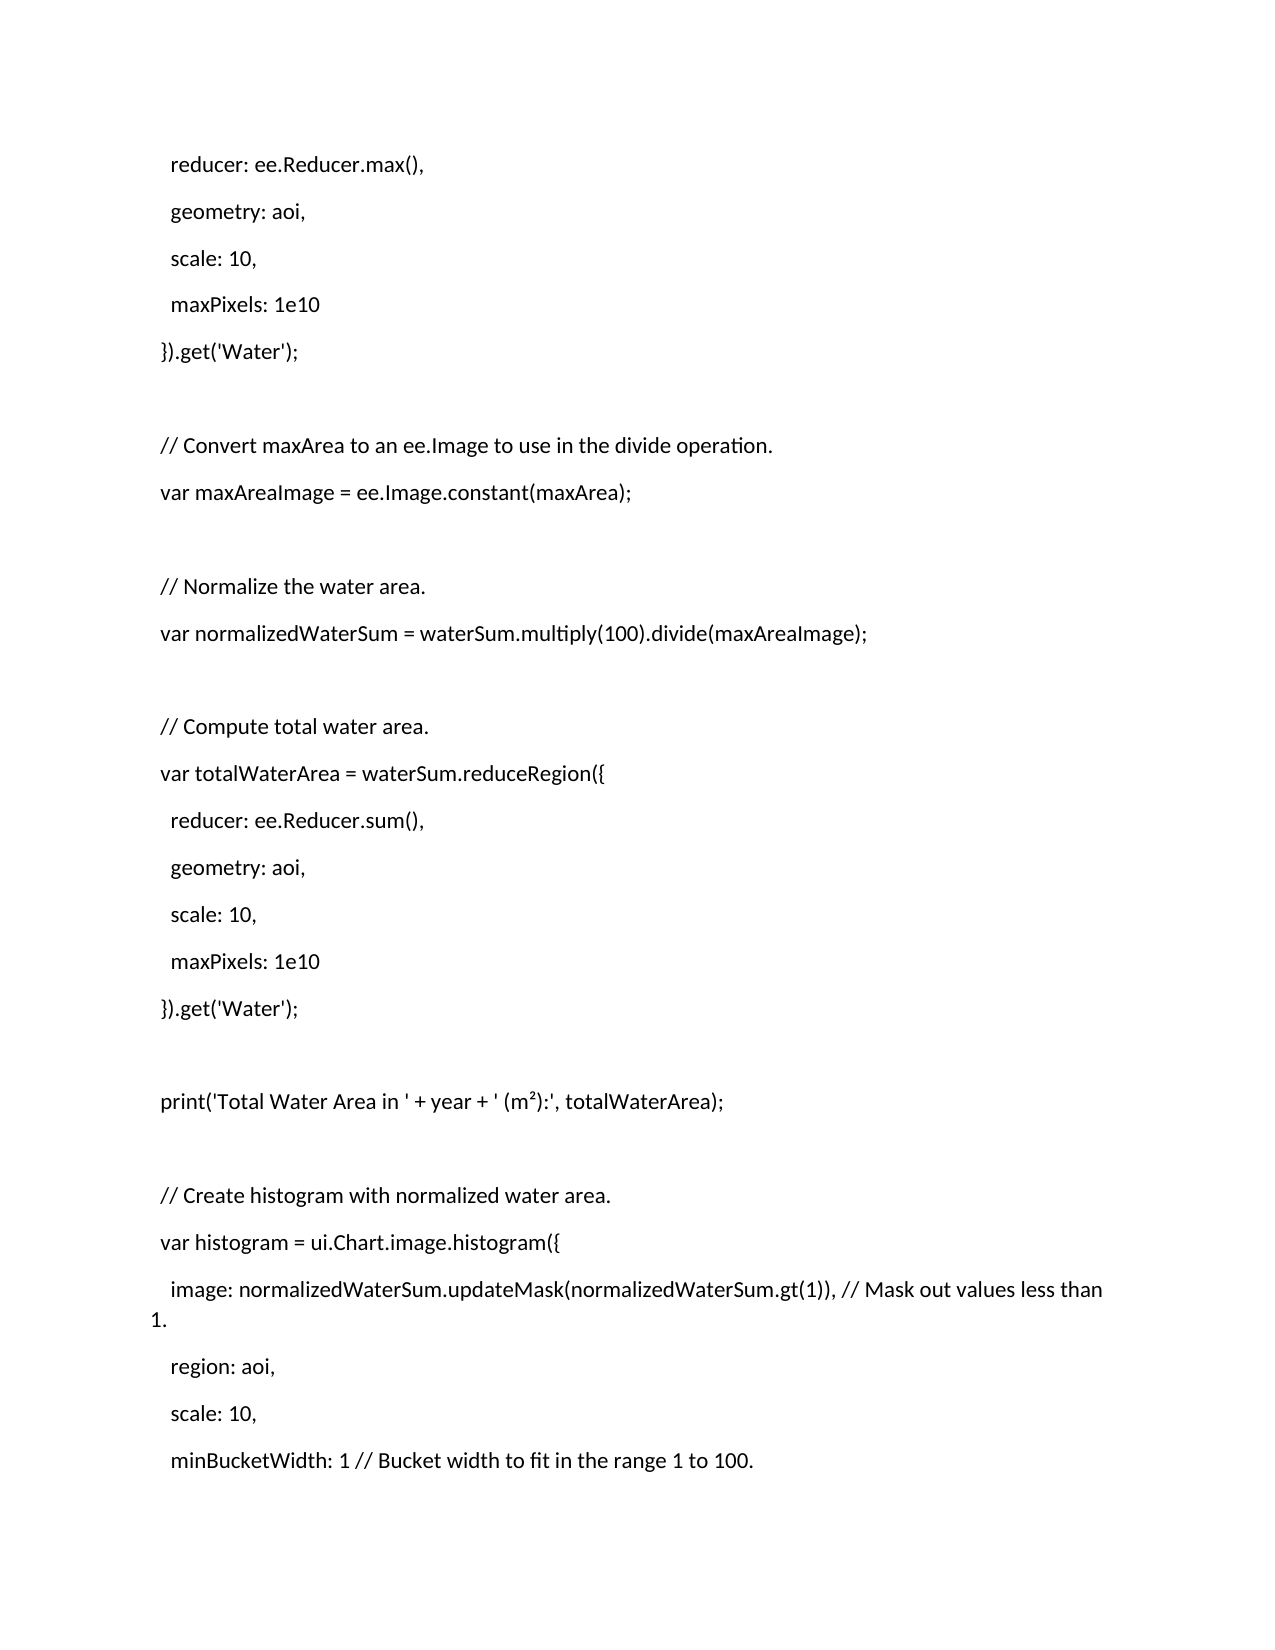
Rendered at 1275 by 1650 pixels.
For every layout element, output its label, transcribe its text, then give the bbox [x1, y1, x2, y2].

text geometry: aoi, [150, 197, 1125, 225]
text scale: 10, [150, 1399, 1125, 1427]
text scale: 10, [150, 244, 1125, 272]
text geometry: aoi, [150, 853, 1125, 881]
text image: normalizedWaterSum.updateMask(normalizedWaterSum.gt(1)), // Mask out values less than 1. [150, 1275, 1125, 1333]
text }).get('Water'); [150, 994, 1125, 1022]
text region: aoi, [150, 1352, 1125, 1380]
text // Convert maxArea to an ee.Image to use in the divide operation. [150, 431, 1125, 459]
text reducer: ee.Reducer.max(), [150, 150, 1125, 178]
text scale: 10, [150, 900, 1125, 928]
text maxPixels: 1e10 [150, 947, 1125, 975]
text reducer: ee.Reducer.sum(), [150, 806, 1125, 834]
text // Compute total water area. [150, 712, 1125, 741]
text minBucketWidth: 1 // Bucket width to fit in the range 1 to 100. [150, 1446, 1125, 1474]
text maxPixels: 1e10 [150, 291, 1125, 319]
text print('Total Water Area in ' + year + ' (m²):', totalWaterArea); [150, 1087, 1125, 1116]
text }).get('Water'); [150, 337, 1125, 366]
text var maxAreaImage = ee.Image.constant(maxArea); [150, 478, 1125, 506]
text // Create histogram with normalized water area. [150, 1181, 1125, 1209]
text var histogram = ui.Chart.image.histogram({ [150, 1228, 1125, 1256]
text var totalWaterArea = waterSum.reduceRegion({ [150, 759, 1125, 787]
text // Normalize the water area. [150, 572, 1125, 600]
text var normalizedWaterSum = waterSum.multiply(100).divide(maxAreaImage); [150, 619, 1125, 647]
